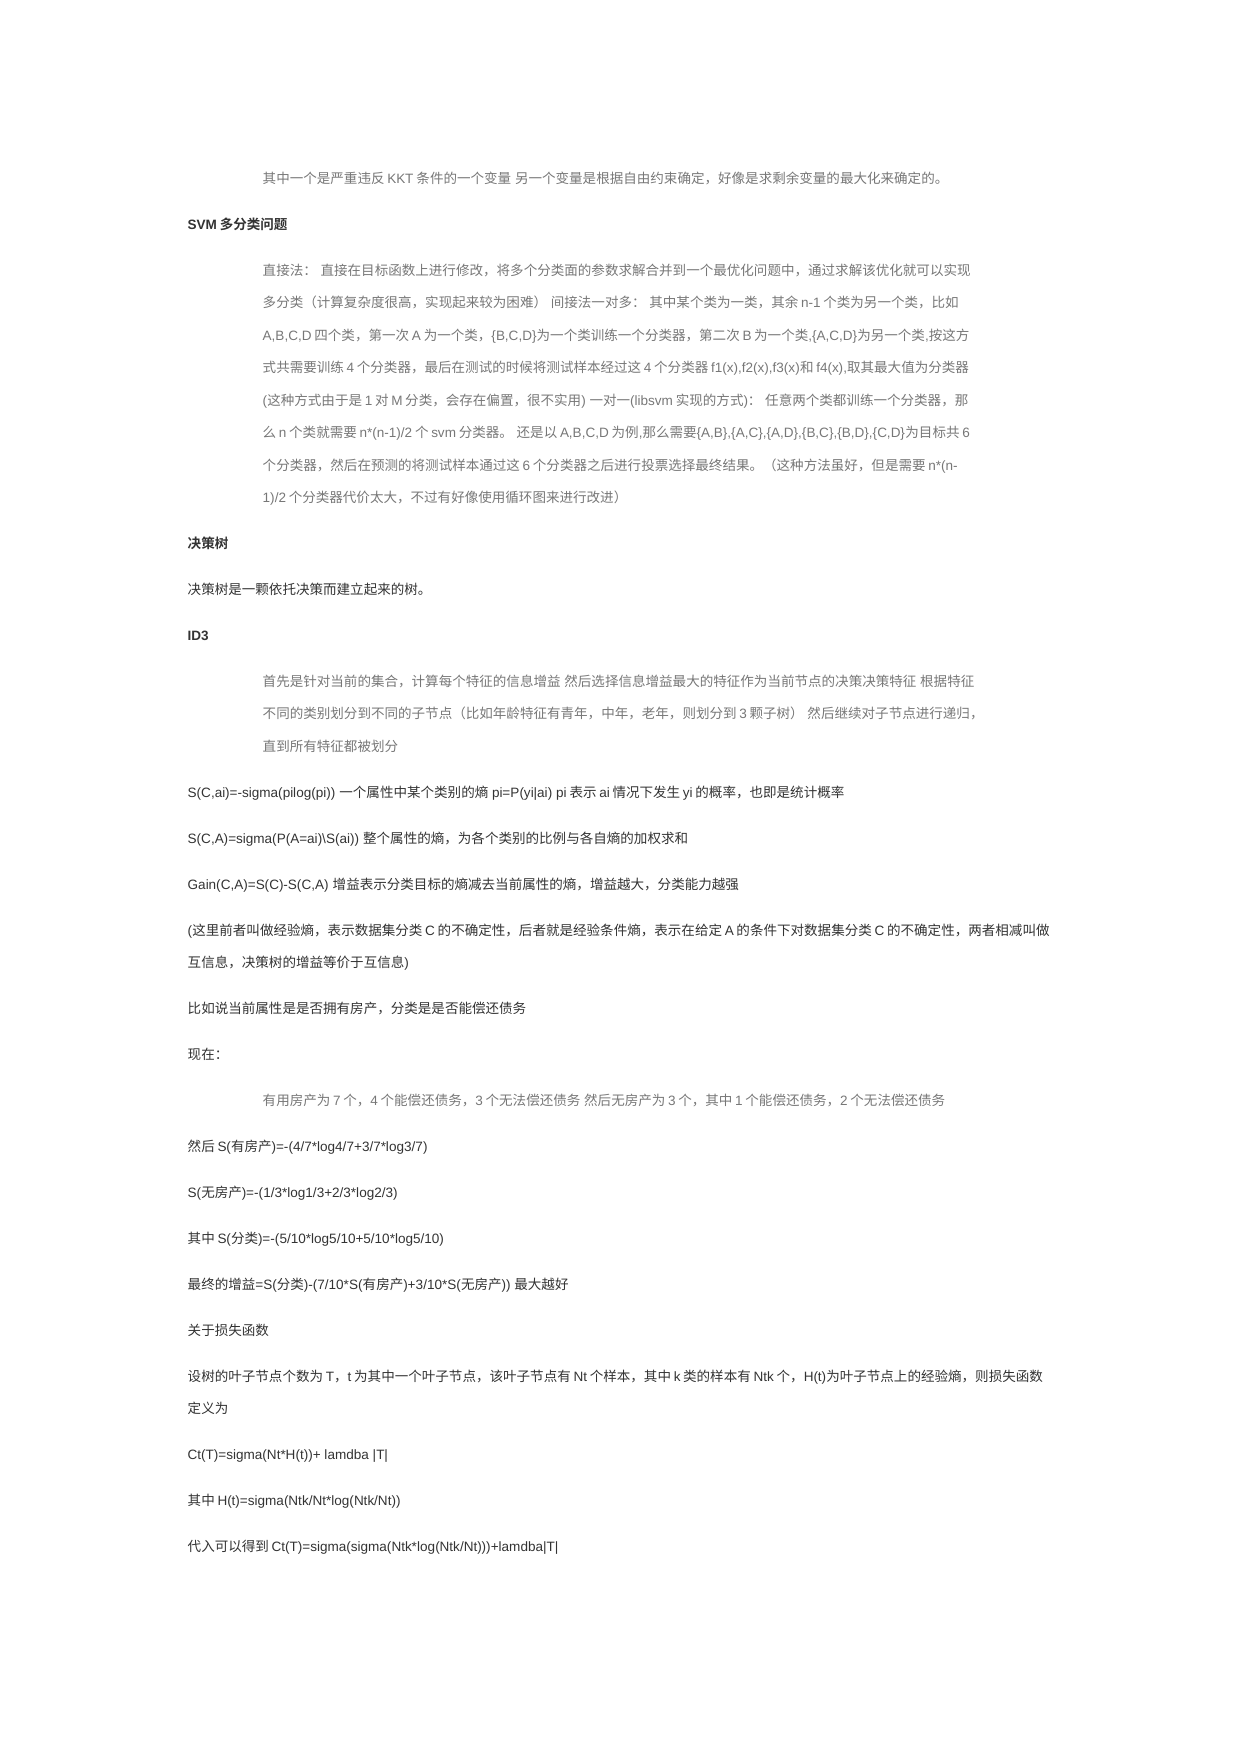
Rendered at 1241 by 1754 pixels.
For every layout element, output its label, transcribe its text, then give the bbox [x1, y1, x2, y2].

text 有用房产为7个，4个能偿还债务，3个无法偿还债务 然后无房产为3个，其中1个能偿还债务，2个无法偿还债务 [262, 1084, 978, 1117]
text 决策树是一颗依托决策而建立起来的树。 [187, 573, 1053, 606]
text 然后S(有房产)=-(4/7*log4/7+3/7*log3/7) [187, 1130, 1053, 1163]
text 其中H(t)=sigma(Ntk/Nt*log(Ntk/Nt)) [187, 1484, 1053, 1517]
text S(无房产)=-(1/3*log1/3+2/3*log2/3) [187, 1176, 1053, 1208]
text Gain(C,A)=S(C)-S(C,A) 增益表示分类目标的熵减去当前属性的熵，增益越大，分类能力越强 [187, 868, 1053, 900]
text 代入可以得到Ct(T)=sigma(sigma(Ntk*log(Ntk/Nt)))+lamdba|T| [187, 1530, 1053, 1563]
text S(C,A)=sigma(P(A=ai)\S(ai)) 整个属性的熵，为各个类别的比例与各自熵的加权求和 [187, 822, 1053, 854]
text 设树的叶子节点个数为T，t为其中一个叶子节点，该叶子节点有Nt个样本，其中k类的样本有Ntk个，H(t)为叶子节点上的经验熵，则损失函数定义为 [187, 1360, 1053, 1425]
text 首先是针对当前的集合，计算每个特征的信息增益 然后选择信息增益最大的特征作为当前节点的决策决策特征 根据特征不同的类别划分到不同的子节点（比如年龄特征有青年，中年，老年，则划分到3颗子树） 然后继续对子节点进行递归，直到所有特征都被划分 [262, 665, 978, 763]
text 比如说当前属性是是否拥有房产，分类是是否能偿还债务 [187, 992, 1053, 1025]
text ID3 [187, 619, 1053, 652]
text Ct(T)=sigma(Nt*H(t))+ lamdba |T| [187, 1438, 1053, 1471]
text 其中S(分类)=-(5/10*log5/10+5/10*log5/10) [187, 1222, 1053, 1254]
text 直接法： 直接在目标函数上进行修改，将多个分类面的参数求解合并到一个最优化问题中，通过求解该优化就可以实现多分类（计算复杂度很高，实现起来较为困难） 间接法一对多： 其中某个类为一类，其余n-1个类为另一个类，比如A,B,C,D四个类，第一次A为一个类，{B,C,D}为一个类训练一个分类器，第二次B为一个类,{A,C,D}为另一个类,按这方式共需要训练4个分类器，最后在测试的时候将测试样本经过这4个分类器f1(x),f2(x),f3(x)和f4(x),取其最大值为分类器(这种方式由于是1对M分类，会存在偏置，很不实用) 一对一(libsvm实现的方式)： 任意两个类都训练一个分类器，那么n个类就需要n*(n-1)/2个svm分类器。 还是以A,B,C,D为例,那么需要{A,B},{A,C},{A,D},{B,C},{B,D},{C,D}为目标共6个分类器，然后在预测的将测试样本通过这6个分类器之后进行投票选择最终结果。（这种方法虽好，但是需要n*(n-1)/2个分类器代价太大，不过有好像使用循环图来进行改进） [262, 254, 978, 514]
text 其中一个是严重违反KKT条件的一个变量 另一个变量是根据自由约束确定，好像是求剩余变量的最大化来确定的。 [262, 162, 978, 194]
text S(C,ai)=-sigma(pilog(pi)) 一个属性中某个类别的熵 pi=P(yi|ai) pi表示ai情况下发生yi的概率，也即是统计概率 [187, 776, 1053, 808]
text (这里前者叫做经验熵，表示数据集分类C的不确定性，后者就是经验条件熵，表示在给定A的条件下对数据集分类C的不确定性，两者相减叫做互信息，决策树的增益等价于互信息) [187, 914, 1053, 979]
text 决策树 [187, 527, 1053, 560]
text 关于损失函数 [187, 1314, 1053, 1346]
text 最终的增益=S(分类)-(7/10*S(有房产)+3/10*S(无房产)) 最大越好 [187, 1268, 1053, 1300]
text 现在： [187, 1038, 1053, 1071]
text SVM多分类问题 [187, 208, 1053, 240]
